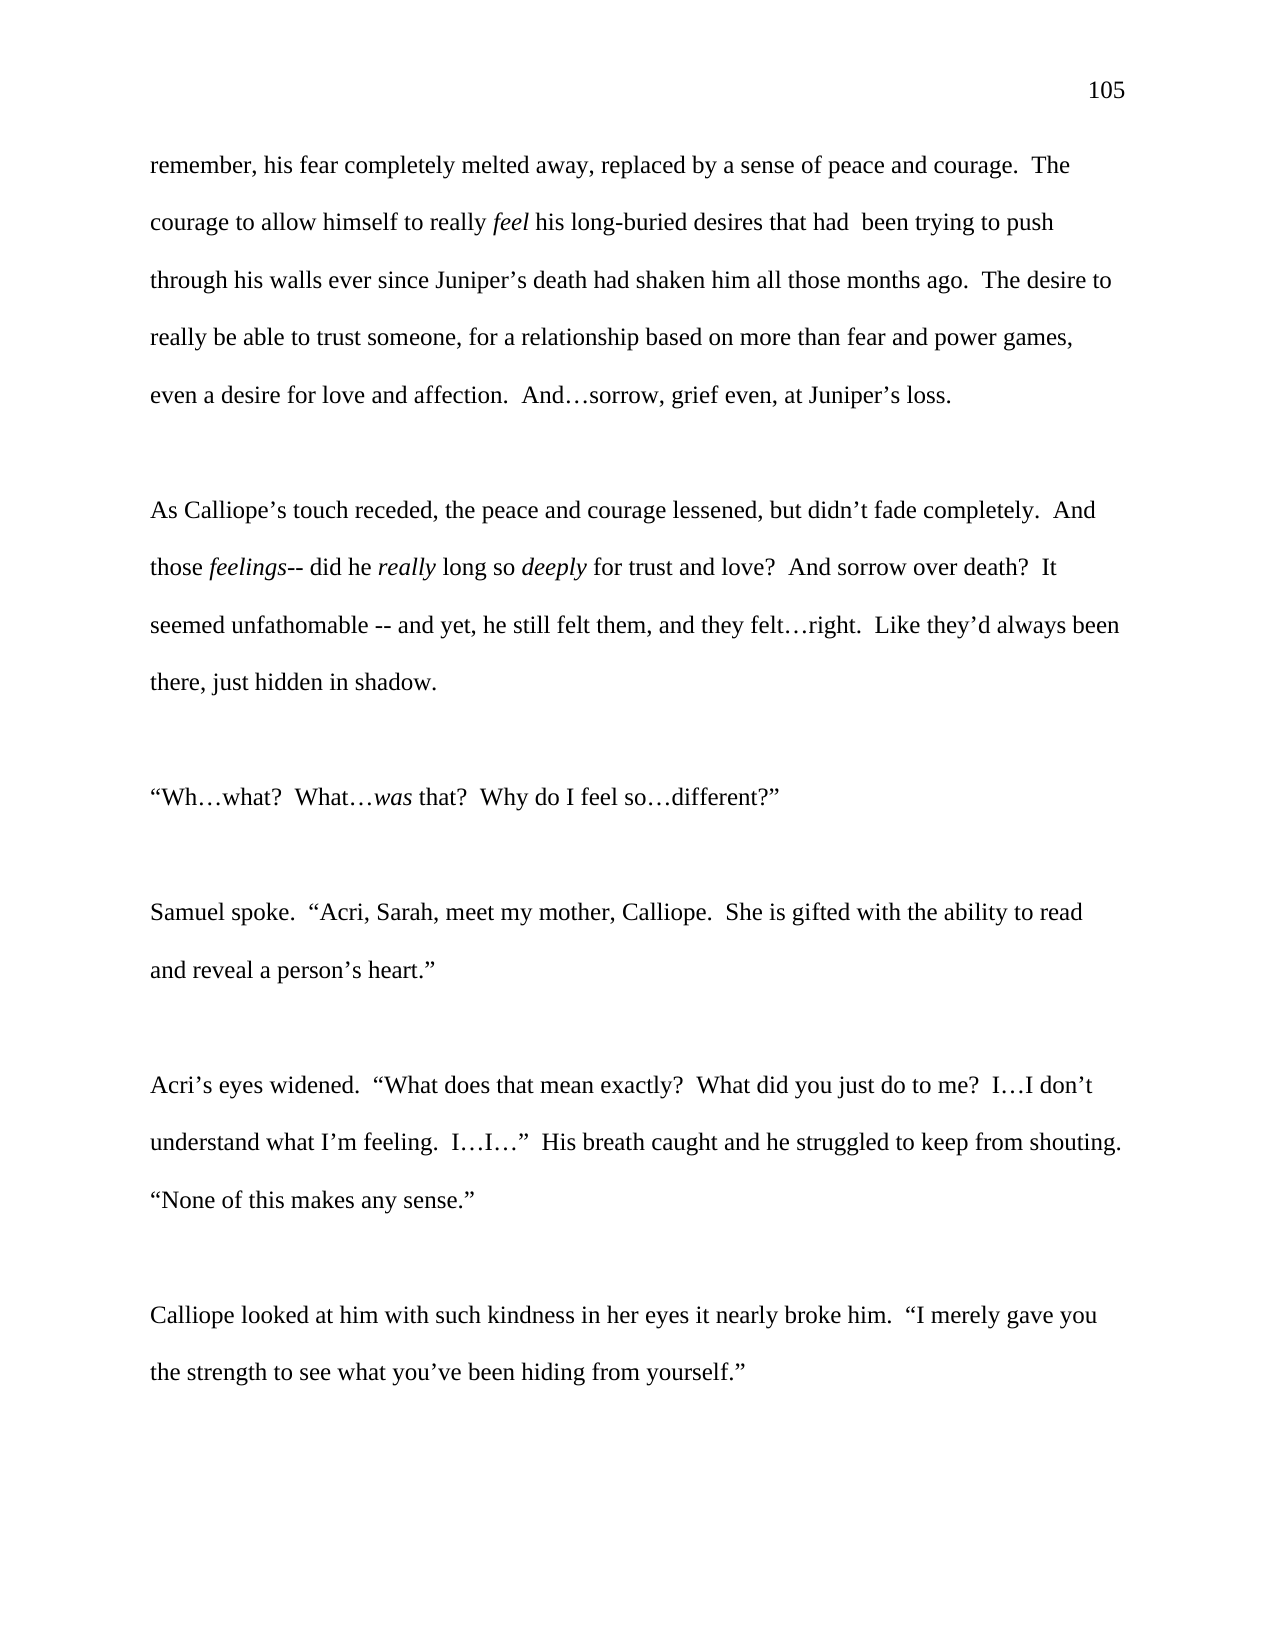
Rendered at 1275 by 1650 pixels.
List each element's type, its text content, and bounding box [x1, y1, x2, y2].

text Acri’s eyes widened. “What does that mean exactly? What did you just do to me? I…I don’t understand what I’m feeling. I…I…” His breath caught and he struggled to keep from shouting. “None of this makes any sense.” [150, 1070, 1125, 1214]
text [150, 150, 1125, 409]
text As Calliope’s touch receded, the peace and courage lessened, but didn’t fade completely. And those feelings-- did he really long so deeply for trust and love? And sorrow over death? It seemed unfathomable -- and yet, he still felt them, and they felt…right. Like they’d always been there, just hidden in shadow. [150, 495, 1125, 696]
text Calliope looked at him with such kindness in her eyes it nearly broke him. “I merely gave you the strength to see what you’ve been hiding from yourself.” [150, 1300, 1125, 1386]
text Samuel spoke. “Acri, Sarah, meet my mother, Calliope. She is gifted with the ability to read and reveal a person’s heart.” [150, 897, 1125, 984]
text “Wh…what? What…was that? Why do I feel so…different?” [150, 782, 1125, 811]
